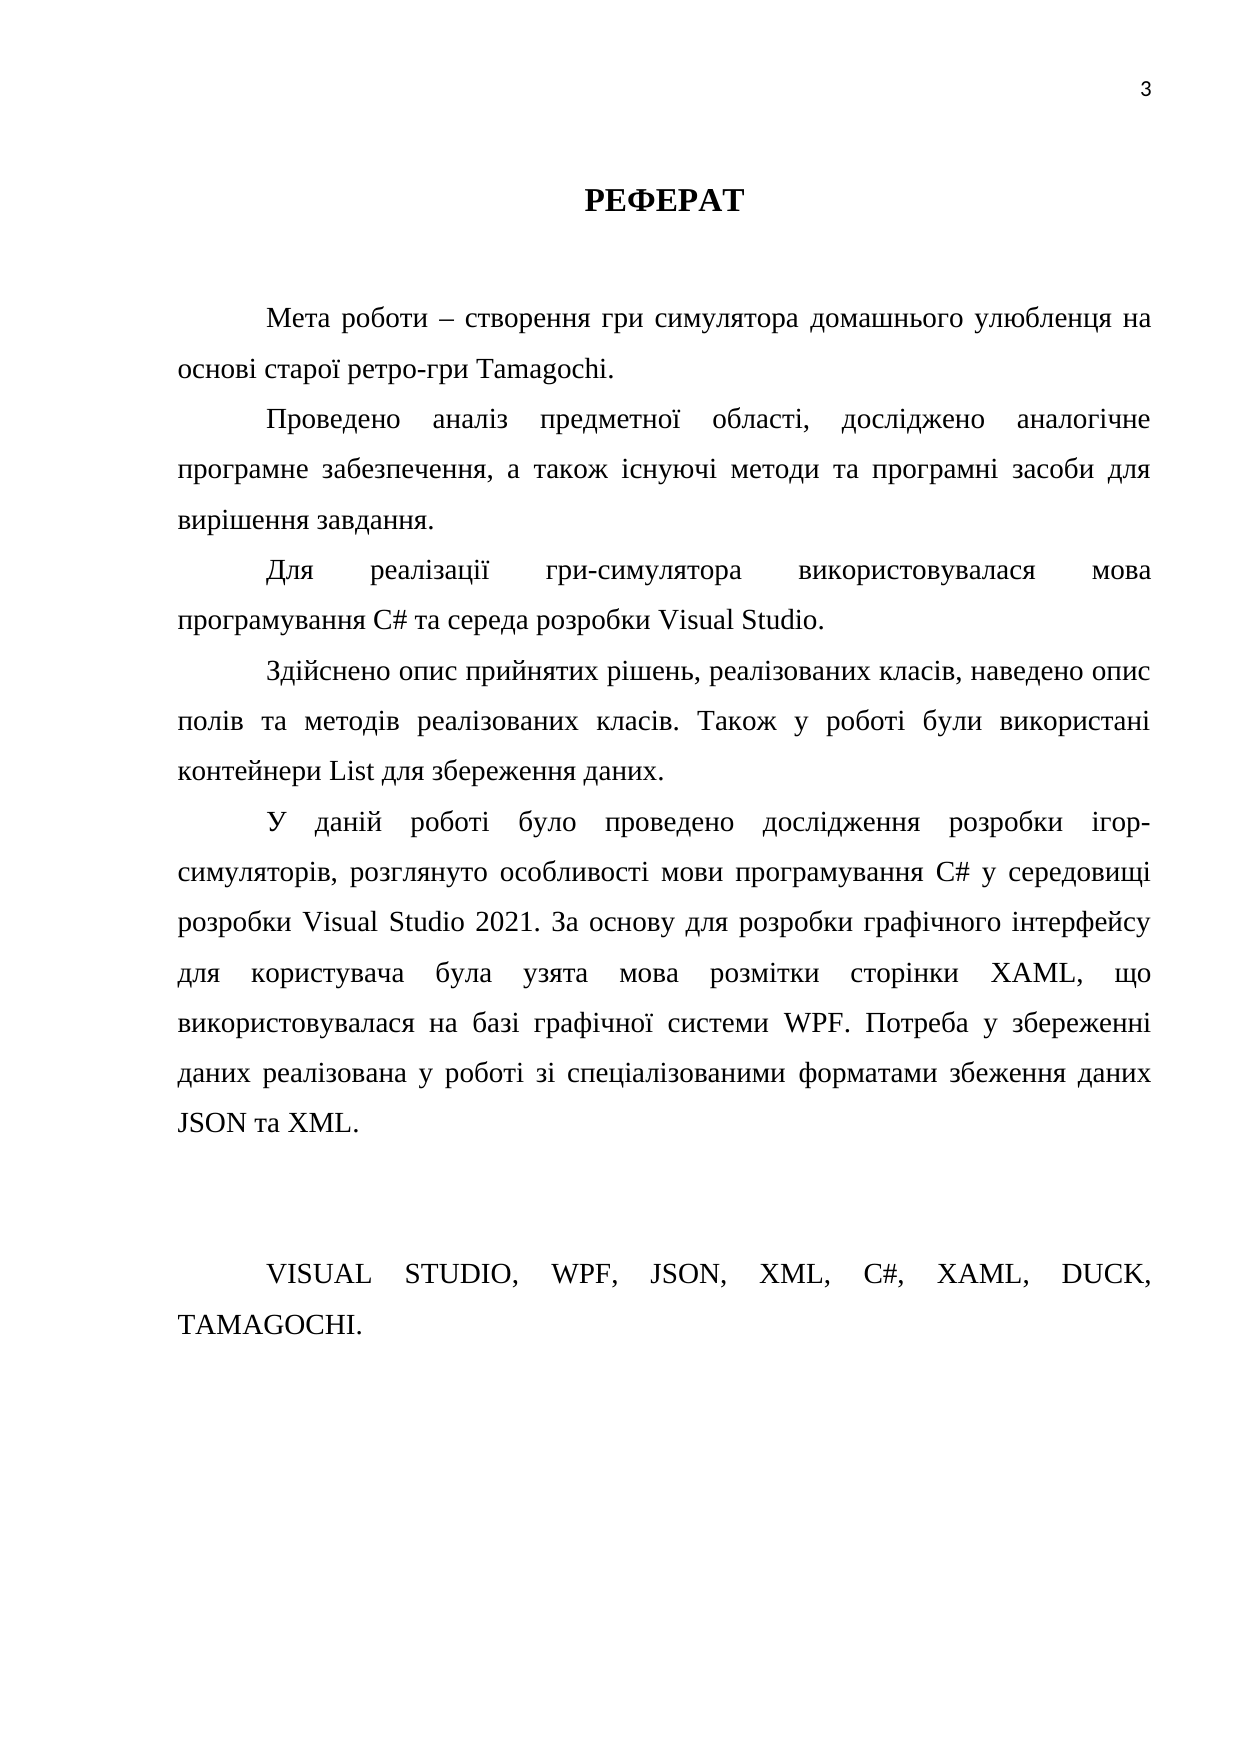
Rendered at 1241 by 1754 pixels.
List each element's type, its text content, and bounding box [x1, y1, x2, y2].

text У даній роботі було проведено дослідження розробки ігор-симуляторів, розглянуто особливості мови програмування С# у середовищі розробки Visual Studio 2021. За основу для розробки графічного інтерфейсу для користувача була узята мова розмітки сторінки XAML, що використовувалася на базі графічної системи WPF. Потреба у збереженні даних реалізована у роботі зі спеціалізованими форматами збеження даних JSON та XML. [177, 804, 1152, 1139]
text Для реалізації гри-симулятора використовувалася мова програмування С# та середа розробки Visual Studio. [177, 552, 1152, 636]
text Здійснено опис прийнятих рішень, реалізованих класів, наведено опис полів та методів реалізованих класів. Також у роботі були використані контейнери List для збереження даних. [177, 653, 1152, 787]
text VISUAL STUDIO, WPF, JSON, XML, C#, XAML, DUCK, TAMAGOCHI. [177, 1257, 1152, 1340]
text Мета роботи – створення гри симулятора домашнього улюбленця на основі старої ретро-гри Tamagochi. [177, 301, 1152, 384]
title реферат [177, 181, 1152, 219]
text Проведено аналіз предметної області, досліджено аналогічне програмне забезпечення, а також існуючі методи та програмні засоби для вирішення завдання. [177, 401, 1152, 535]
